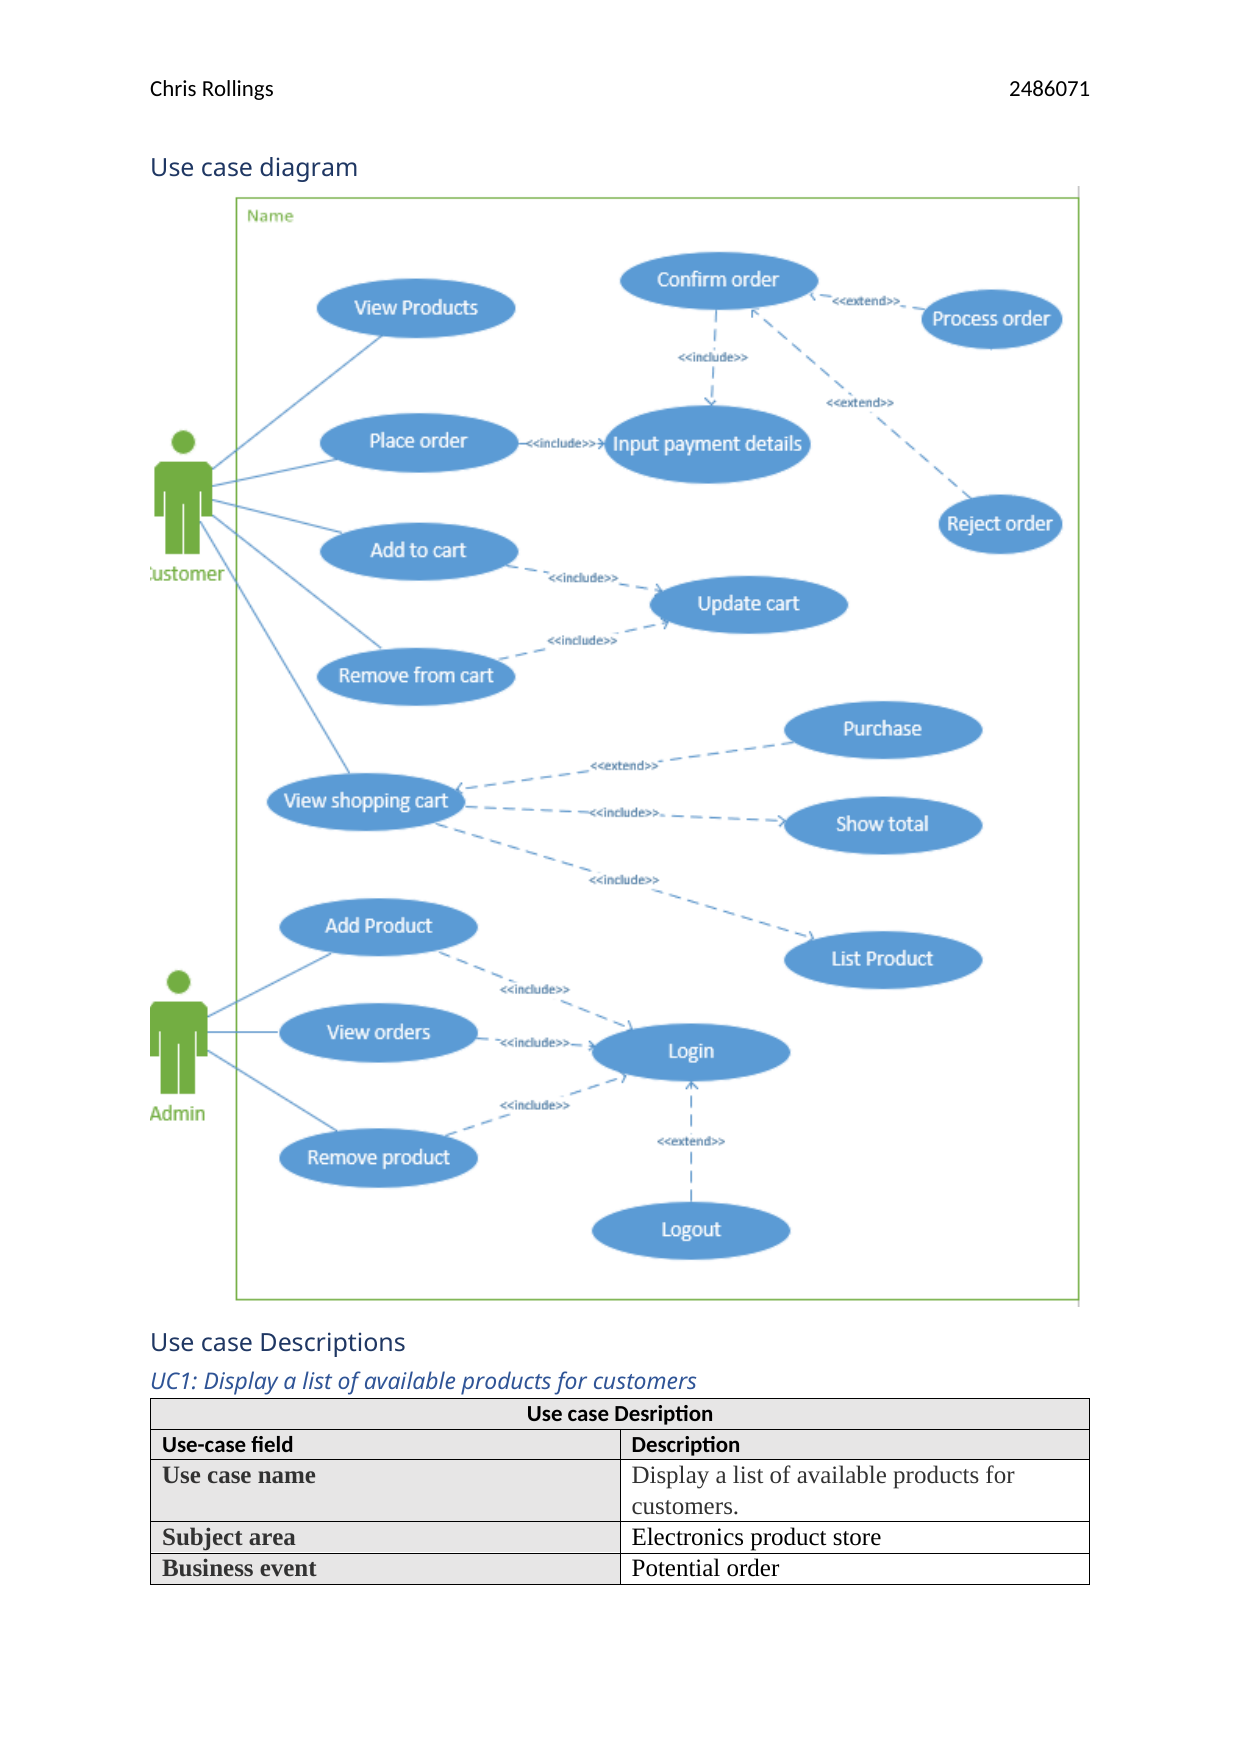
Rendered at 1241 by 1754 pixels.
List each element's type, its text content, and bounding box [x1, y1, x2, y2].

table_cell Use-case field [151, 1430, 620, 1459]
table_cell Display a list of available products for customers. [621, 1460, 1089, 1521]
table_header Use case Desription [151, 1399, 1089, 1429]
subtitle UC1: Display a list of available products for customers [150, 1365, 1090, 1396]
table_cell Potential order [621, 1554, 1089, 1584]
table_cell Business event [151, 1554, 620, 1584]
picture [150, 186, 1086, 1307]
table_cell Use case name [151, 1460, 620, 1521]
subtitle Use case diagram [150, 150, 1090, 184]
table_cell Subject area [151, 1522, 620, 1552]
subtitle Use case Descriptions [150, 1325, 1090, 1359]
table_cell Electronics product store [621, 1522, 1089, 1552]
table_cell Description [621, 1430, 1089, 1459]
